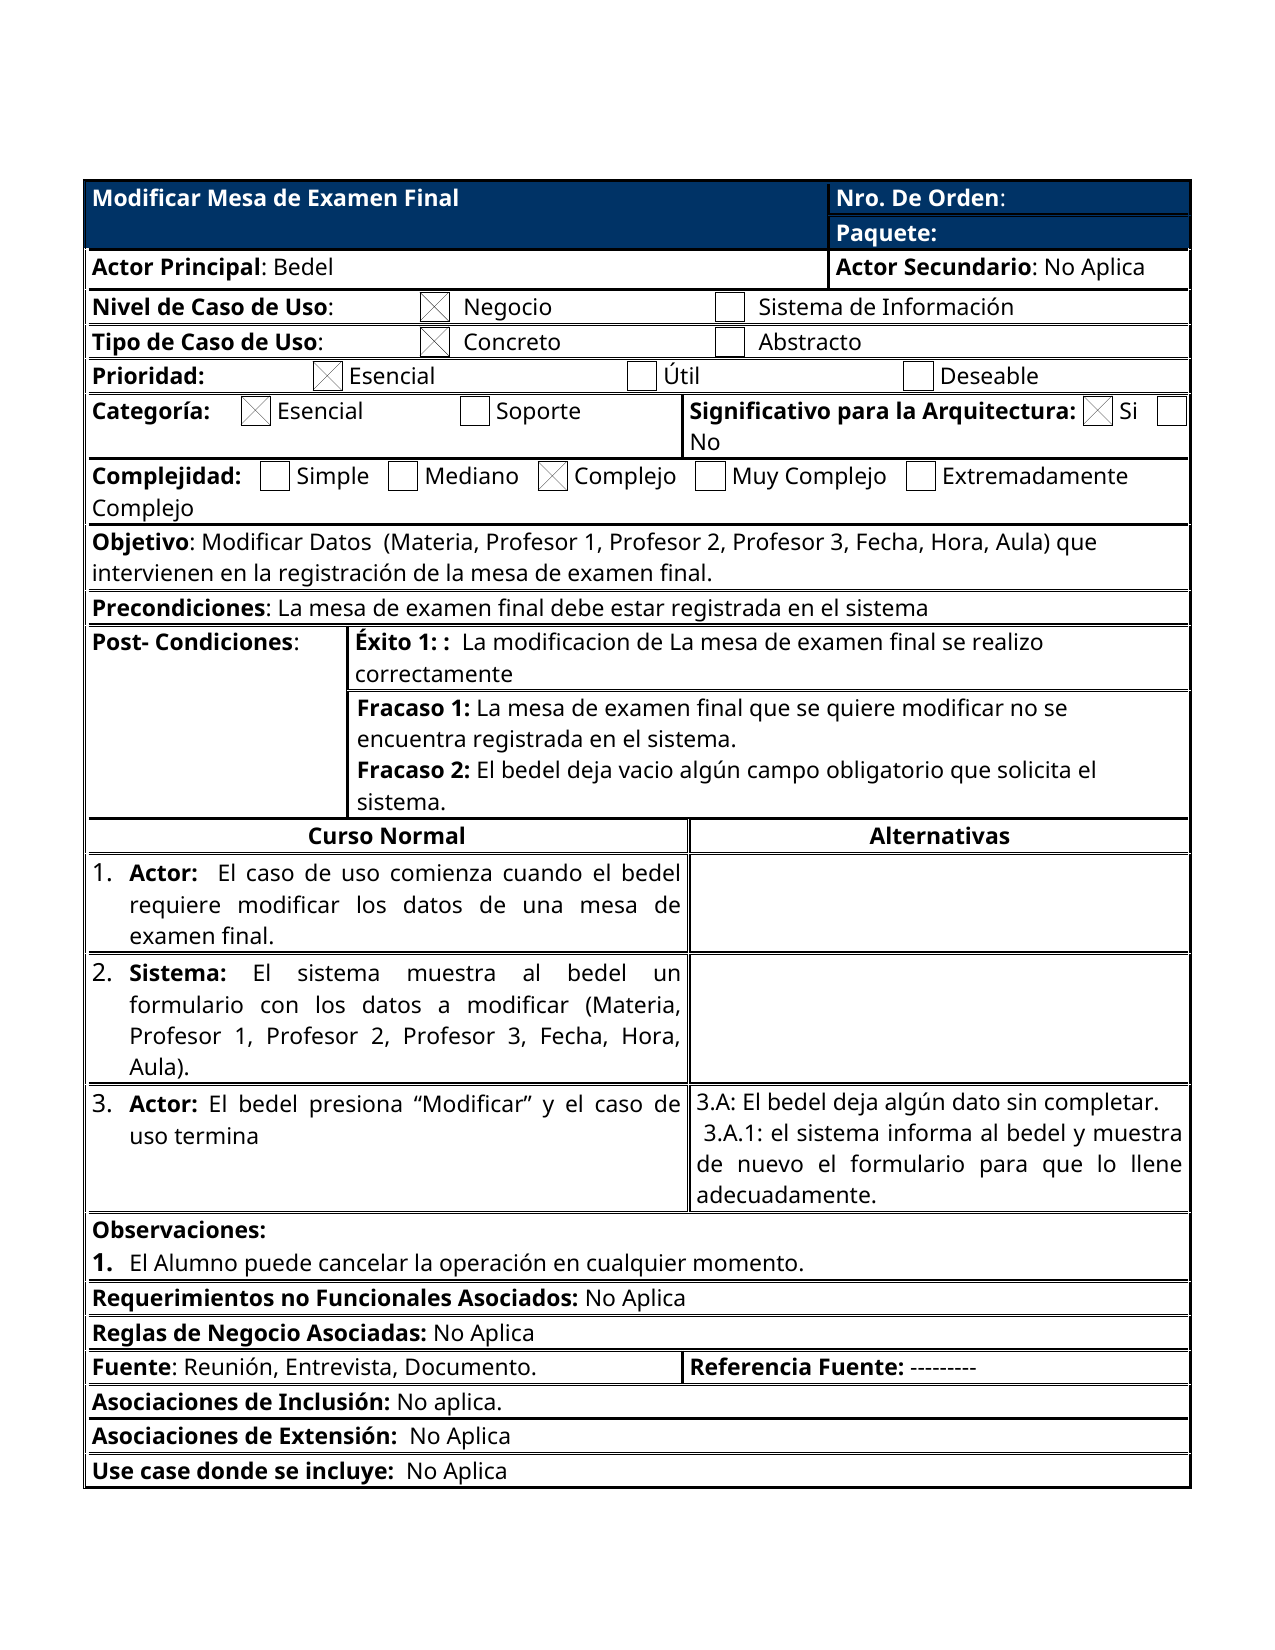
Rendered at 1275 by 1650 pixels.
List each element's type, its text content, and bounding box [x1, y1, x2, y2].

table_cell Observaciones: El Alumno puede cancelar la operación en cualquier momento. [84, 1211, 1191, 1279]
table_cell Reglas de Negocio Asociadas: No Aplica [86, 1314, 1190, 1348]
table_cell Complejidad: Simple Mediano Complejo Muy Complejo Extremadamente Complejo [86, 457, 1189, 523]
table_cell Fracaso 1: La mesa de examen final que se quiere modificar no se encuentra registrada en el sistema. Fracaso 2: El bedel deja vacio algún campo obligatorio que solicita el sistema. [347, 689, 1191, 817]
table_cell Actor Secundario: No Aplica [830, 248, 1191, 288]
table_cell Paquete: [830, 213, 1190, 248]
table_cell Alternativas [691, 817, 1189, 851]
table_cell Asociaciones de Extensión: No Aplica [86, 1417, 1189, 1451]
table_cell Prioridad: Esencial Útil Deseable [84, 357, 1191, 391]
table_cell Fuente: Reunión, Entrevista, Documento. [86, 1348, 681, 1382]
table_cell [691, 951, 1190, 1082]
table_cell Tipo de Caso de Uso: Concreto Abstracto [86, 323, 1190, 357]
table_cell Precondiciones: La mesa de examen final debe estar registrada en el sistema [86, 589, 1190, 623]
table_cell Actor Principal: Bedel [84, 248, 827, 288]
table_cell Actor: El bedel presiona “Modificar” y el caso de uso termina [86, 1082, 687, 1211]
table_header Modificar Mesa de Examen Final [86, 182, 828, 248]
table_cell Actor: El caso de uso comienza cuando el bedel requiere modificar los datos de una mesa de examen final. [86, 851, 687, 951]
table_cell Objetivo: Modificar Datos (Materia, Profesor 1, Profesor 2, Profesor 3, Fecha, Hora, Aula) que intervienen en la registración de la mesa de examen final. [84, 523, 1191, 588]
table_cell Requerimientos no Funcionales Asociados: No Aplica [86, 1279, 1190, 1313]
table_cell Sistema: El sistema muestra al bedel un formulario con los datos a modificar (Materia, Profesor 1, Profesor 2, Profesor 3, Fecha, Hora, Aula). [86, 951, 687, 1082]
table_cell [691, 851, 1190, 951]
table_cell 3.A: El bedel deja algún dato sin completar. 3.A.1: el sistema informa al bedel y muestra de nuevo el formulario para que lo llene adecuadamente. [691, 1082, 1190, 1211]
table_cell Curso Normal [86, 817, 687, 851]
table_cell Post- Condiciones: [86, 623, 346, 817]
table_cell Use case donde se incluye: No Aplica [86, 1451, 1190, 1486]
table_cell Significativo para la Arquitectura: Si No [682, 391, 1190, 457]
table_cell Asociaciones de Inclusión: No aplica. [86, 1383, 1190, 1417]
table_cell Referencia Fuente: --------- [684, 1348, 1190, 1382]
table_cell Categoría: Esencial Soporte [86, 391, 682, 457]
table_header Nro. De Orden: [828, 182, 1189, 213]
table_cell Nivel de Caso de Uso: Negocio Sistema de Información [84, 288, 1191, 322]
table_cell Éxito 1: : La modificacion de La mesa de examen final se realizo correctamente [349, 623, 1190, 689]
